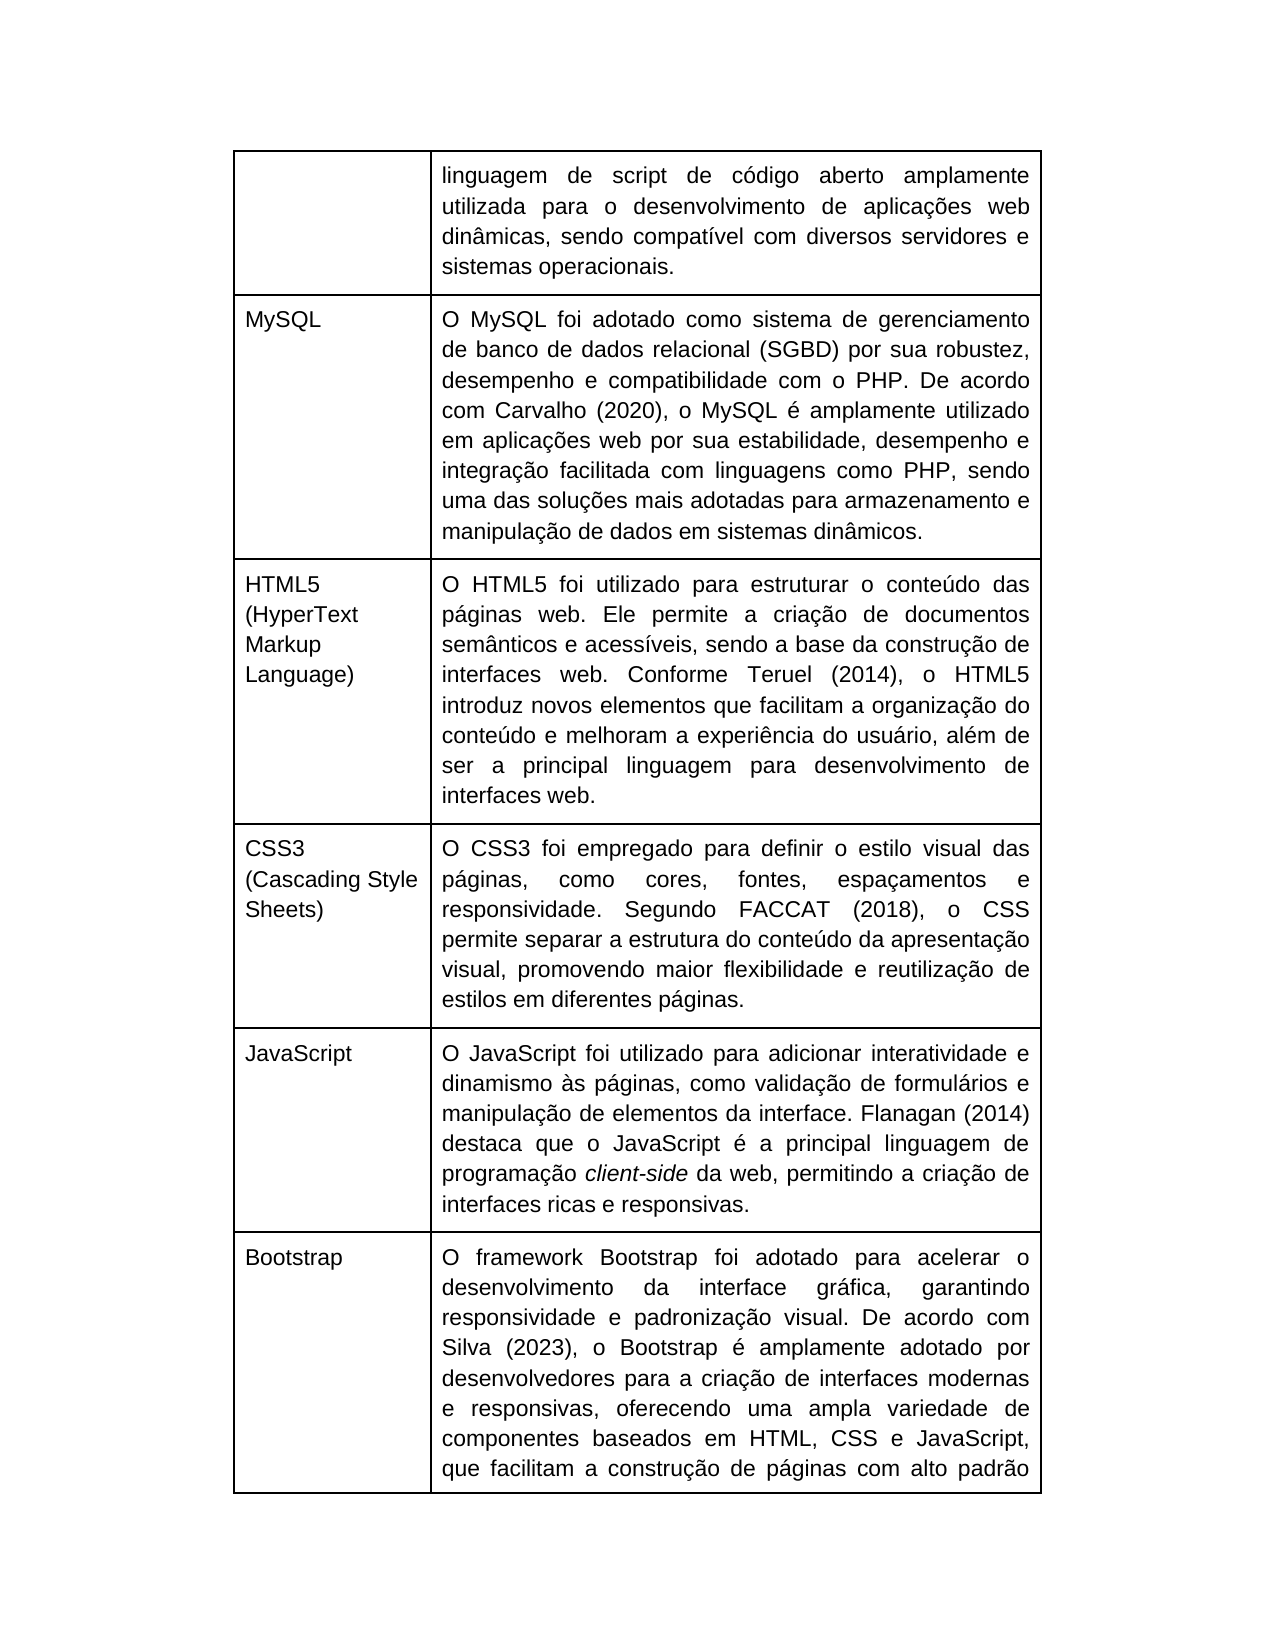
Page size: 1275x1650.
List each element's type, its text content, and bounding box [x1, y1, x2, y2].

table_cell O JavaScript foi utilizado para adicionar interatividade e dinamismo às páginas, como validação de formulários e manipulação de elementos da interface. Flanagan (2014) destaca que o JavaScript é a principal linguagem de programação client-side da web, permitindo a criação de interfaces ricas e responsivas. [432, 1029, 1040, 1231]
table_cell MySQL [235, 296, 430, 558]
table_cell CSS3 (Cascading Style Sheets) [235, 825, 430, 1027]
table_cell O MySQL foi adotado como sistema de gerenciamento de banco de dados relacional (SGBD) por sua robustez, desempenho e compatibilidade com o PHP. De acordo com Carvalho (2020), o MySQL é amplamente utilizado em aplicações web por sua estabilidade, desempenho e integração facilitada com linguagens como PHP, sendo uma das soluções mais adotadas para armazenamento e manipulação de dados em sistemas dinâmicos. [432, 296, 1040, 558]
table_cell HTML5 (HyperText Markup Language) [235, 560, 430, 823]
table_cell O CSS3 foi empregado para definir o estilo visual das páginas, como cores, fontes, espaçamentos e responsividade. Segundo FACCAT (2018), o CSS permite separar a estrutura do conteúdo da apresentação visual, promovendo maior flexibilidade e reutilização de estilos em diferentes páginas. [432, 825, 1040, 1027]
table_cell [432, 1233, 1040, 1492]
table_cell JavaScript [235, 1029, 430, 1231]
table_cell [432, 152, 1040, 294]
table_cell O HTML5 foi utilizado para estruturar o conteúdo das páginas web. Ele permite a criação de documentos semânticos e acessíveis, sendo a base da construção de interfaces web. Conforme Teruel (2014), o HTML5 introduz novos elementos que facilitam a organização do conteúdo e melhoram a experiência do usuário, além de ser a principal linguagem para desenvolvimento de interfaces web. [432, 560, 1040, 823]
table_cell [235, 152, 430, 294]
table_cell Bootstrap [235, 1233, 430, 1492]
